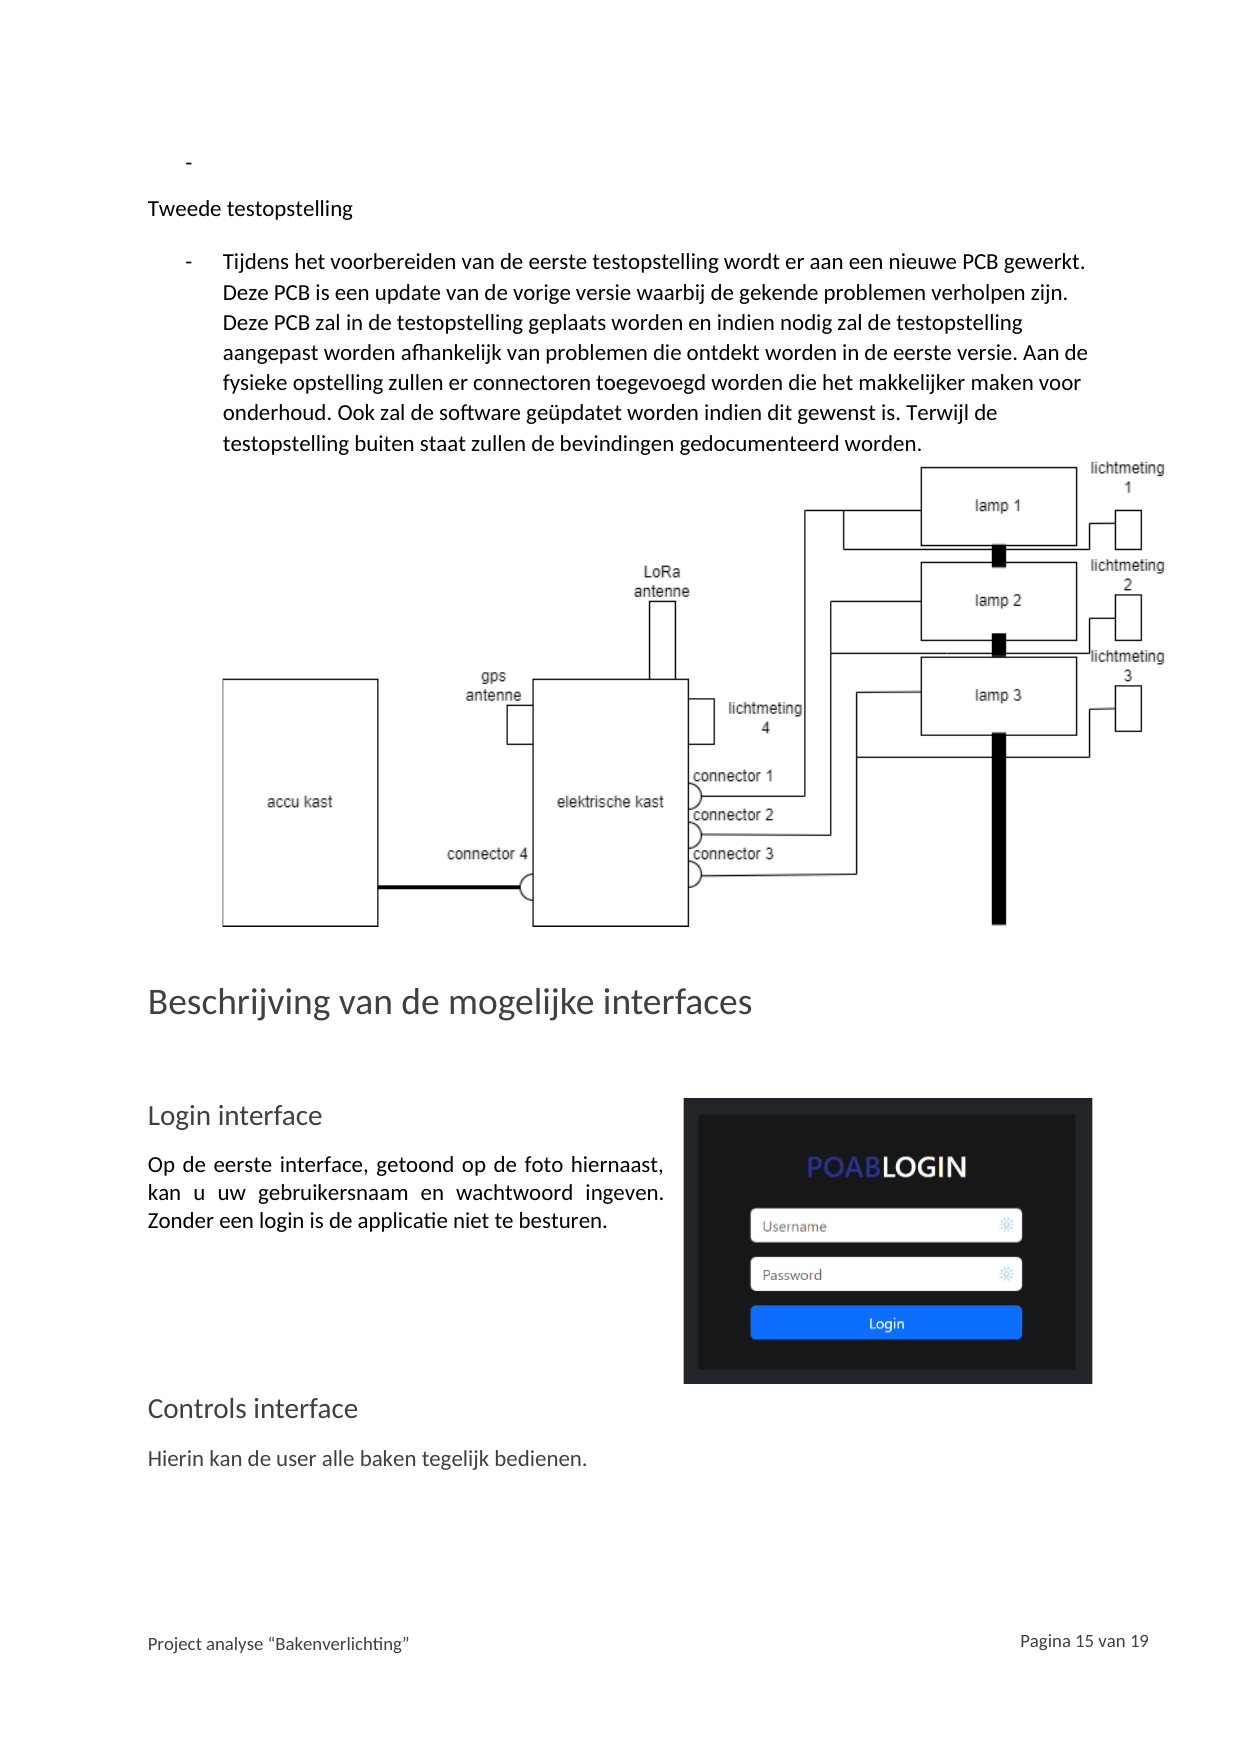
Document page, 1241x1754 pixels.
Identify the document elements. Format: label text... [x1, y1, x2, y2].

subtitle Controls interface [148, 1391, 1093, 1426]
subtitle Login interface [148, 1097, 1093, 1133]
picture [683, 1098, 1093, 1384]
subtitle Beschrijving van de mogelijke interfaces [148, 978, 1093, 1024]
picture [222, 458, 1168, 927]
text Hierin kan de user alle baken tegelijk bedienen. [148, 1444, 1093, 1472]
text Tweede testopstelling [148, 194, 1093, 222]
text Op de eerste interface, getoond op de foto hiernaast, kan u uw gebruikersnaam en wachtwoord ingeven. Zonder een login is de applicatie niet te besturen. [148, 1151, 683, 1234]
